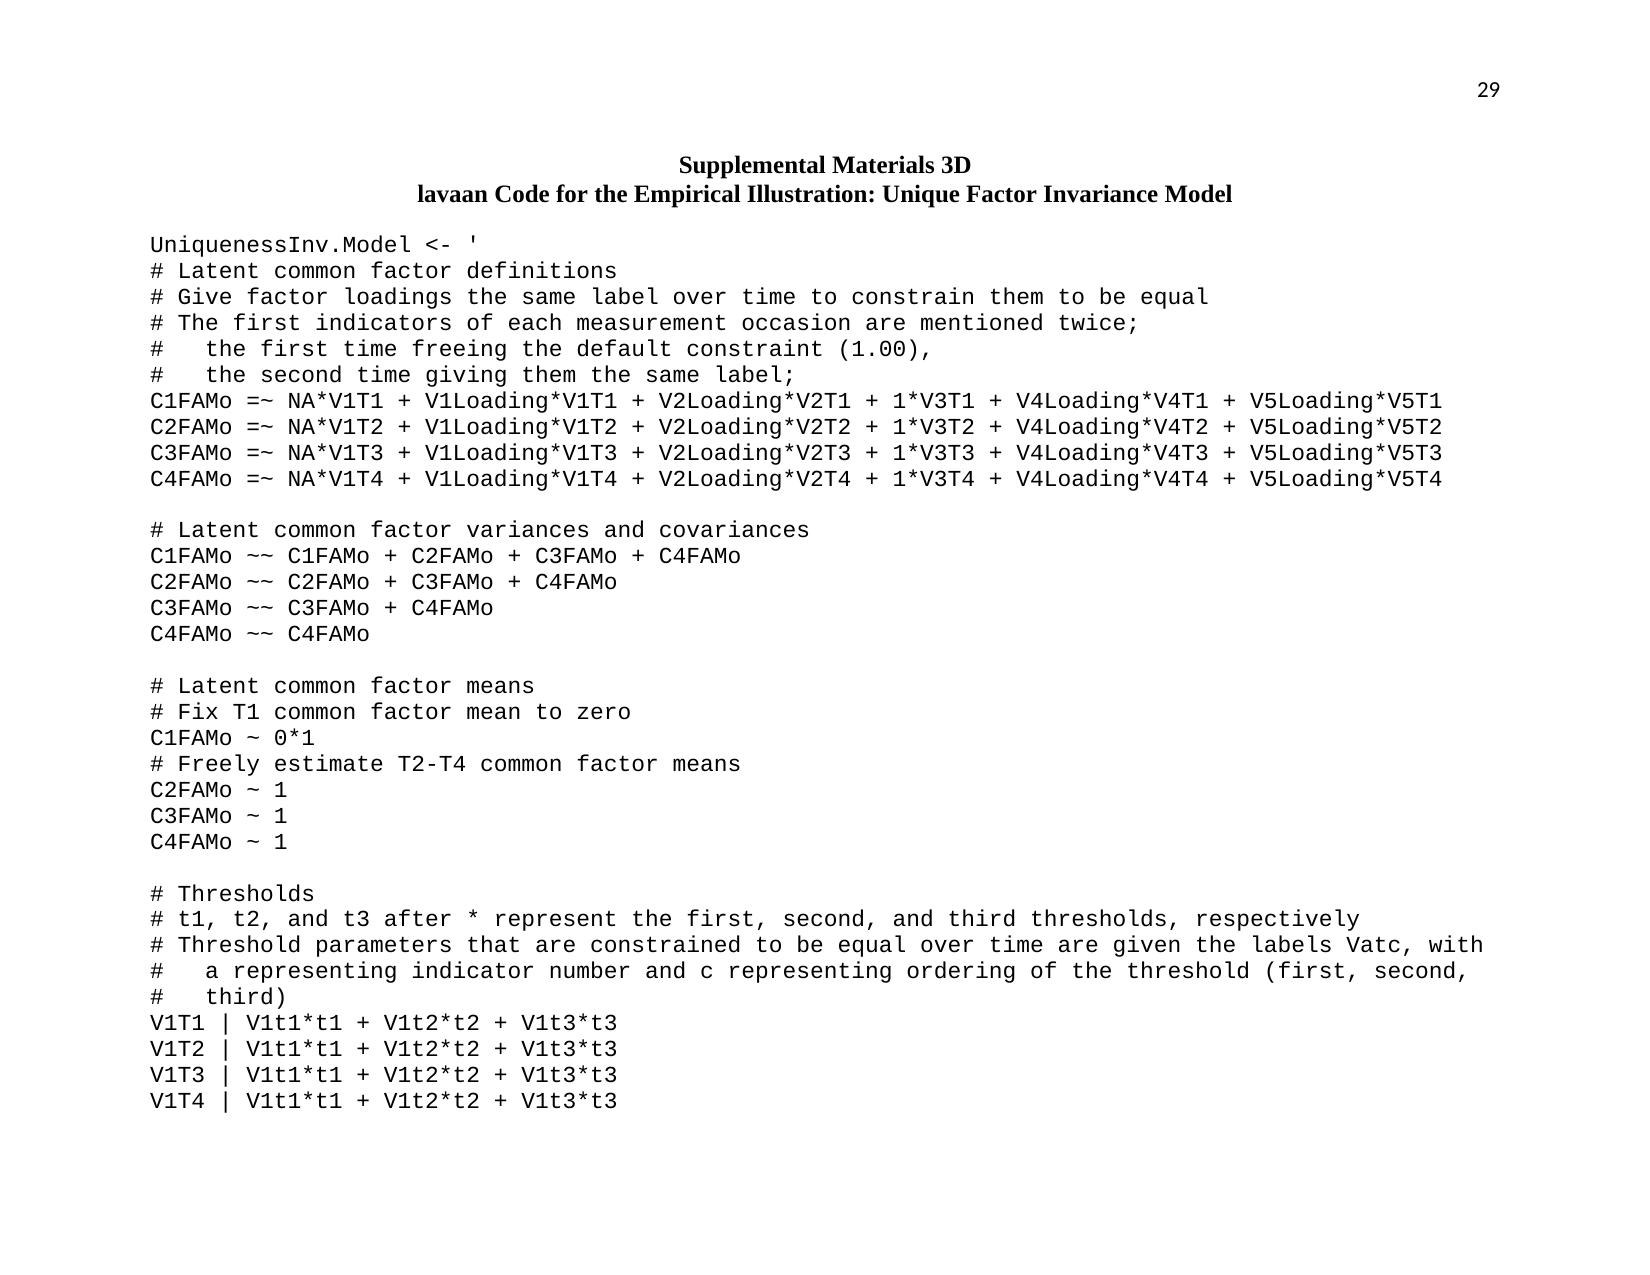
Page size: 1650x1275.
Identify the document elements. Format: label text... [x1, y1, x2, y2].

text C3FAMo ~~ C3FAMo + C4FAMo [150, 597, 1500, 622]
text C2FAMo ~~ C2FAMo + C3FAMo + C4FAMo [150, 571, 1500, 597]
text C2FAMo ~ 1 [150, 778, 1500, 804]
text # Freely estimate T2-T4 common factor means [150, 752, 1500, 778]
text V1T4 | V1t1*t1 + V1t2*t2 + V1t3*t3 [150, 1089, 1500, 1115]
text # a representing indicator number and c representing ordering of the threshold (first, second, [150, 960, 1500, 986]
text # Thresholds [150, 882, 1500, 908]
text # Latent common factor means [150, 674, 1500, 700]
text C1FAMo ~~ C1FAMo + C2FAMo + C3FAMo + C4FAMo [150, 545, 1500, 571]
text # Fix T1 common factor mean to zero [150, 700, 1500, 726]
text # Give factor loadings the same label over time to constrain them to be equal [150, 285, 1500, 311]
text Supplemental Materials 3D [150, 150, 1500, 179]
text # third) [150, 986, 1500, 1012]
text # Latent common factor definitions [150, 259, 1500, 285]
text V1T2 | V1t1*t1 + V1t2*t2 + V1t3*t3 [150, 1037, 1500, 1063]
text # the second time giving them the same label; [150, 363, 1500, 389]
text # t1, t2, and t3 after * represent the first, second, and third thresholds, respectively [150, 908, 1500, 934]
text # Latent common factor variances and covariances [150, 519, 1500, 545]
text C1FAMo =~ NA*V1T1 + V1Loading*V1T1 + V2Loading*V2T1 + 1*V3T1 + V4Loading*V4T1 + V5Loading*V5T1 [150, 389, 1500, 415]
text V1T3 | V1t1*t1 + V1t2*t2 + V1t3*t3 [150, 1063, 1500, 1089]
text C4FAMo ~ 1 [150, 830, 1500, 856]
text # the first time freeing the default constraint (1.00), [150, 337, 1500, 363]
text C2FAMo =~ NA*V1T2 + V1Loading*V1T2 + V2Loading*V2T2 + 1*V3T2 + V4Loading*V4T2 + V5Loading*V5T2 [150, 415, 1500, 441]
text lavaan Code for the Empirical Illustration: Unique Factor Invariance Model [150, 179, 1500, 207]
text C4FAMo ~~ C4FAMo [150, 622, 1500, 648]
text UniquenessInv.Model <- ' [150, 233, 1500, 259]
text C4FAMo =~ NA*V1T4 + V1Loading*V1T4 + V2Loading*V2T4 + 1*V3T4 + V4Loading*V4T4 + V5Loading*V5T4 [150, 467, 1500, 493]
text # Threshold parameters that are constrained to be equal over time are given the labels Vatc, with [150, 934, 1500, 960]
text C1FAMo ~ 0*1 [150, 726, 1500, 752]
text C3FAMo ~ 1 [150, 804, 1500, 830]
text # The first indicators of each measurement occasion are mentioned twice; [150, 311, 1500, 337]
text C3FAMo =~ NA*V1T3 + V1Loading*V1T3 + V2Loading*V2T3 + 1*V3T3 + V4Loading*V4T3 + V5Loading*V5T3 [150, 441, 1500, 467]
text V1T1 | V1t1*t1 + V1t2*t2 + V1t3*t3 [150, 1012, 1500, 1037]
